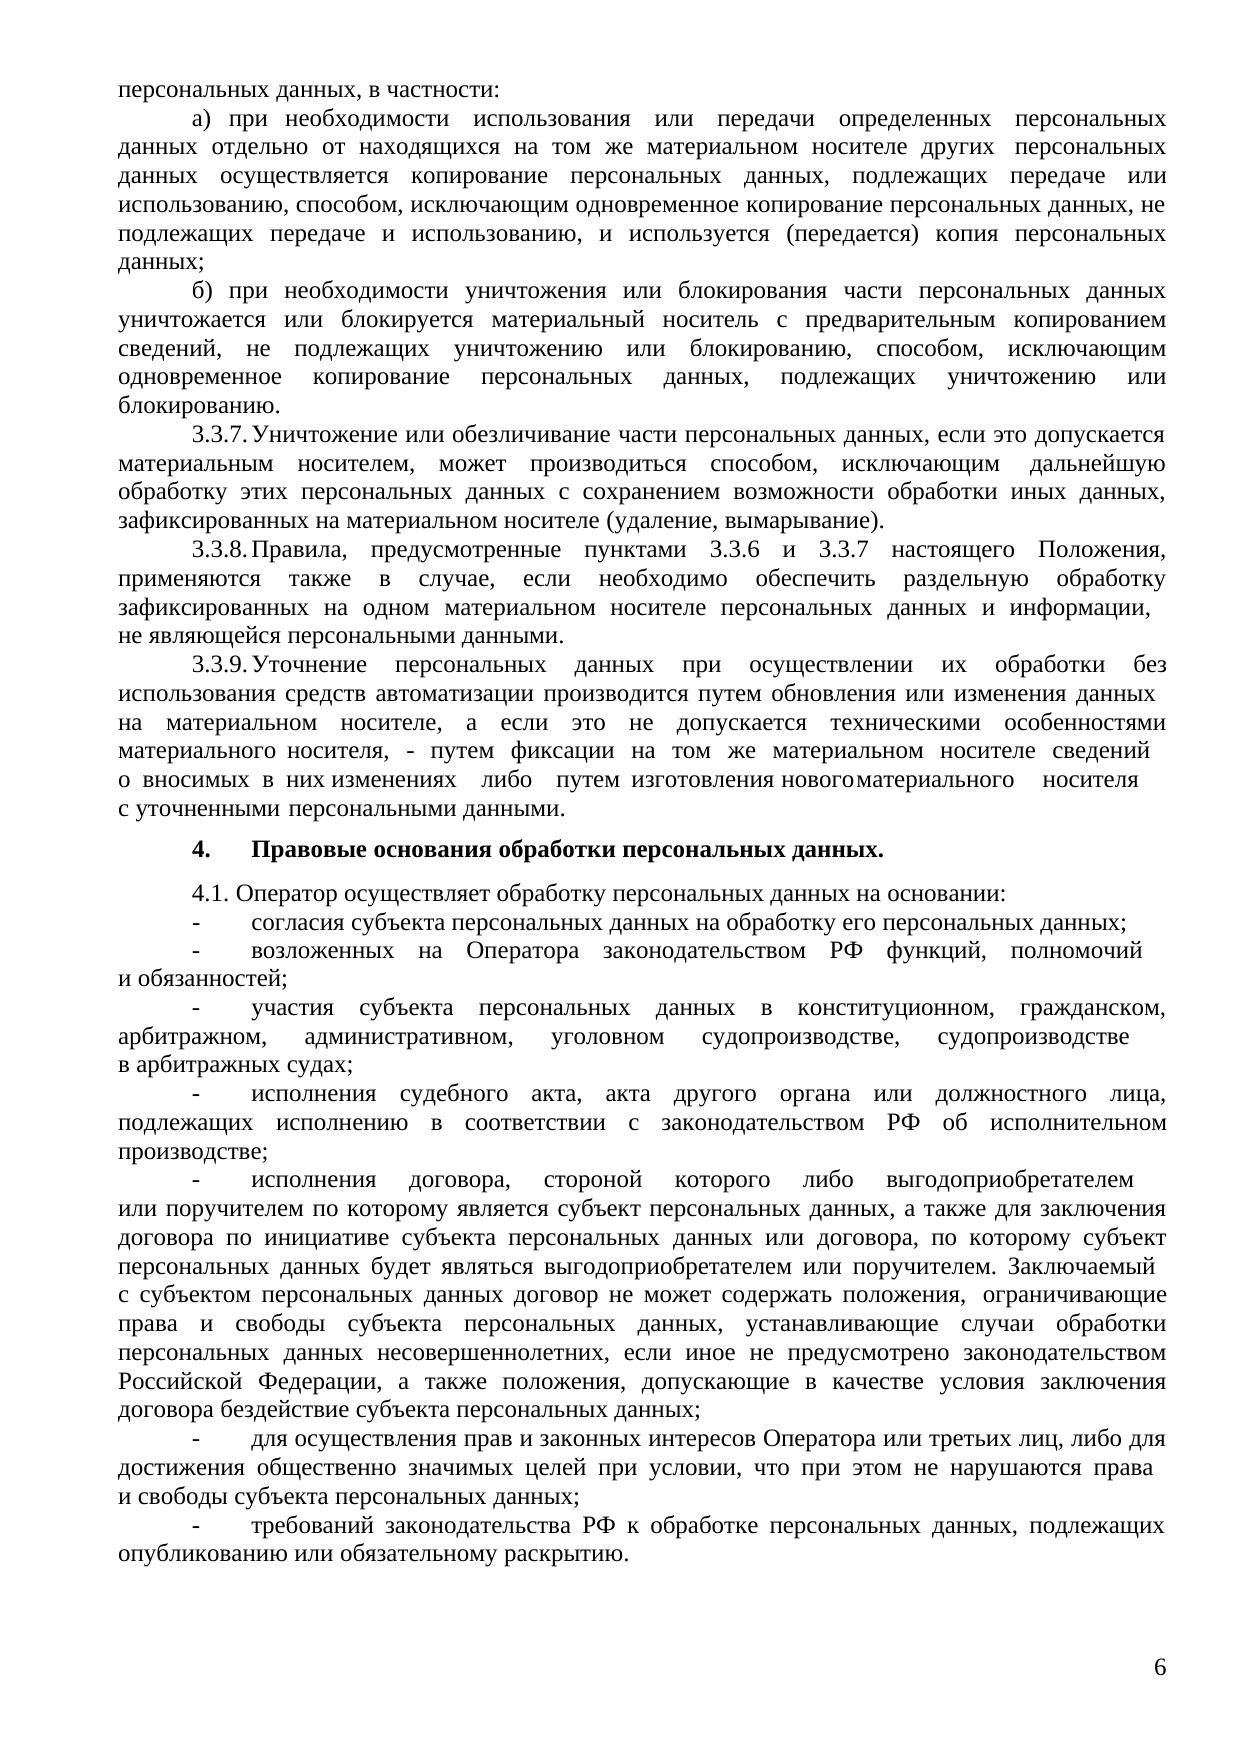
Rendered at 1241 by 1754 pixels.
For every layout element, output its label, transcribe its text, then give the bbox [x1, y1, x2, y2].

list требований законодательства РФ к обработке персональных данных, подлежащих опубликованию или обязательному раскрытию. [118, 1510, 1166, 1567]
text а) при необходимости использования или передачи определенных персональных данных отдельно от находящихся на том же материальном носителе других персональных данных осуществляется копирование персональных данных, подлежащих передаче или использованию, способом, исключающим одновременное копирование персональных данных, не подлежащих передаче и использованию, и используется (передается) копия персональных данных; [118, 103, 1167, 275]
list исполнения договора, стороной которого либо выгодоприобретателем или поручителем по которому является субъект персональных данных, а также для заключения договора по инициативе субъекта персональных данных или договора, по которому субъект персональных данных будет являться выгодоприобретателем или поручителем. Заключаемый с субъектом персональных данных договор не может содержать положения, ограничивающие права и свободы субъекта персональных данных, устанавливающие случаи обработки персональных данных несовершеннолетних, если иное не предусмотрено законодательством Российской Федерации, а также положения, допускающие в качестве условия заключения договора бездействие субъекта персональных данных; [118, 1164, 1167, 1423]
list Правила, предусмотренные пунктами 3.3.6 и 3.3.7 настоящего Положения, применяются также в случае, если необходимо обеспечить раздельную обработку зафиксированных на одном материальном носителе персональных данных и информации, не являющейся персональными данными. [118, 534, 1167, 649]
list Уточнение персональных данных при осуществлении их обработки без использования средств автоматизации производится путем обновления или изменения данных на материальном носителе, а если это не допускается техническими особенностями материального носителя, - путем фиксации на том же материальном носителе сведений о вносимых в них изменениях либо путем изготовления нового материального носителя с уточненными персональными данными. [118, 649, 1167, 822]
list исполнения судебного акта, акта другого органа или должностного лица, подлежащих исполнению в соответствии с законодательством РФ об исполнительном производстве; [118, 1078, 1167, 1164]
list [118, 74, 1166, 103]
list Оператор осуществляет обработку персональных данных на основании: [192, 878, 1178, 907]
text б) при необходимости уничтожения или блокирования части персональных данных уничтожается или блокируется материальный носитель с предварительным копированием сведений, не подлежащих уничтожению или блокированию, способом, исключающим одновременное копирование персональных данных, подлежащих уничтожению или блокированию. [118, 275, 1166, 419]
list возложенных на Оператора законодательством РФ функций, полномочий и обязанностей; [118, 936, 1166, 992]
list участия субъекта персональных данных в конституционном, гражданском, арбитражном, административном, уголовном судопроизводстве, судопроизводстве в арбитражных судах; [118, 992, 1166, 1078]
subtitle Правовые основания обработки персональных данных. [192, 834, 1178, 863]
list согласия субъекта персональных данных на обработку его персональных данных; [192, 907, 1178, 935]
list Уничтожение или обезличивание части персональных данных, если это допускается материальным носителем, может производиться способом, исключающим дальнейшую обработку этих персональных данных с сохранением возможности обработки иных данных, зафиксированных на материальном носителе (удаление, вымарывание). [118, 419, 1166, 534]
list для осуществления прав и законных интересов Оператора или третьих лиц, либо для достижения общественно значимых целей при условии, что при этом не нарушаются права и свободы субъекта персональных данных; [118, 1423, 1167, 1510]
